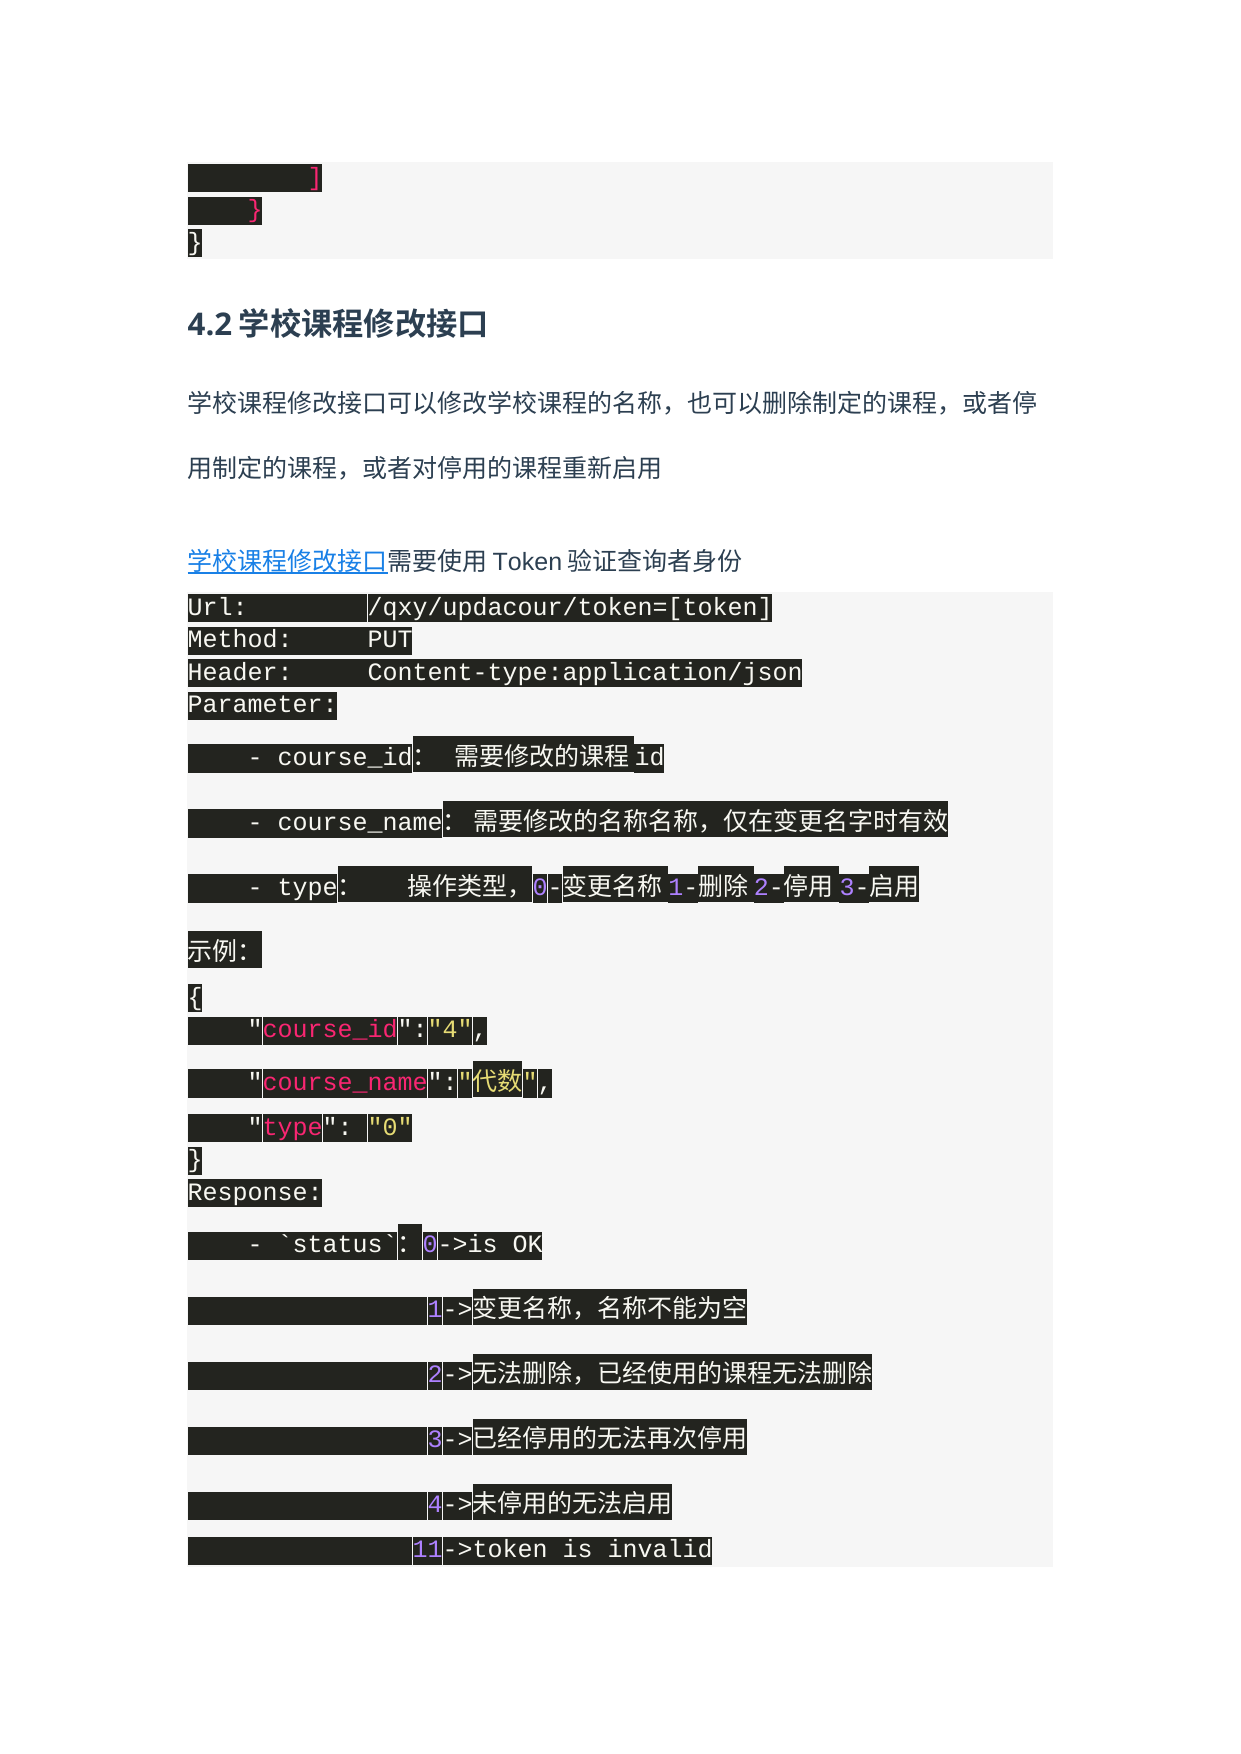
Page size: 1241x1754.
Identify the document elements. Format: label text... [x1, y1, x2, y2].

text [187, 162, 1053, 259]
text 4.2学校课程修改接口 [187, 289, 1053, 354]
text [187, 592, 1053, 1567]
text 学校课程修改接口可以修改学校课程的名称，也可以删除制定的课程，或者停用制定的课程，或者对停用的课程重新启用 [187, 369, 1053, 499]
text 学校课程修改接口需要使用Token验证查询者身份 [187, 527, 1053, 592]
